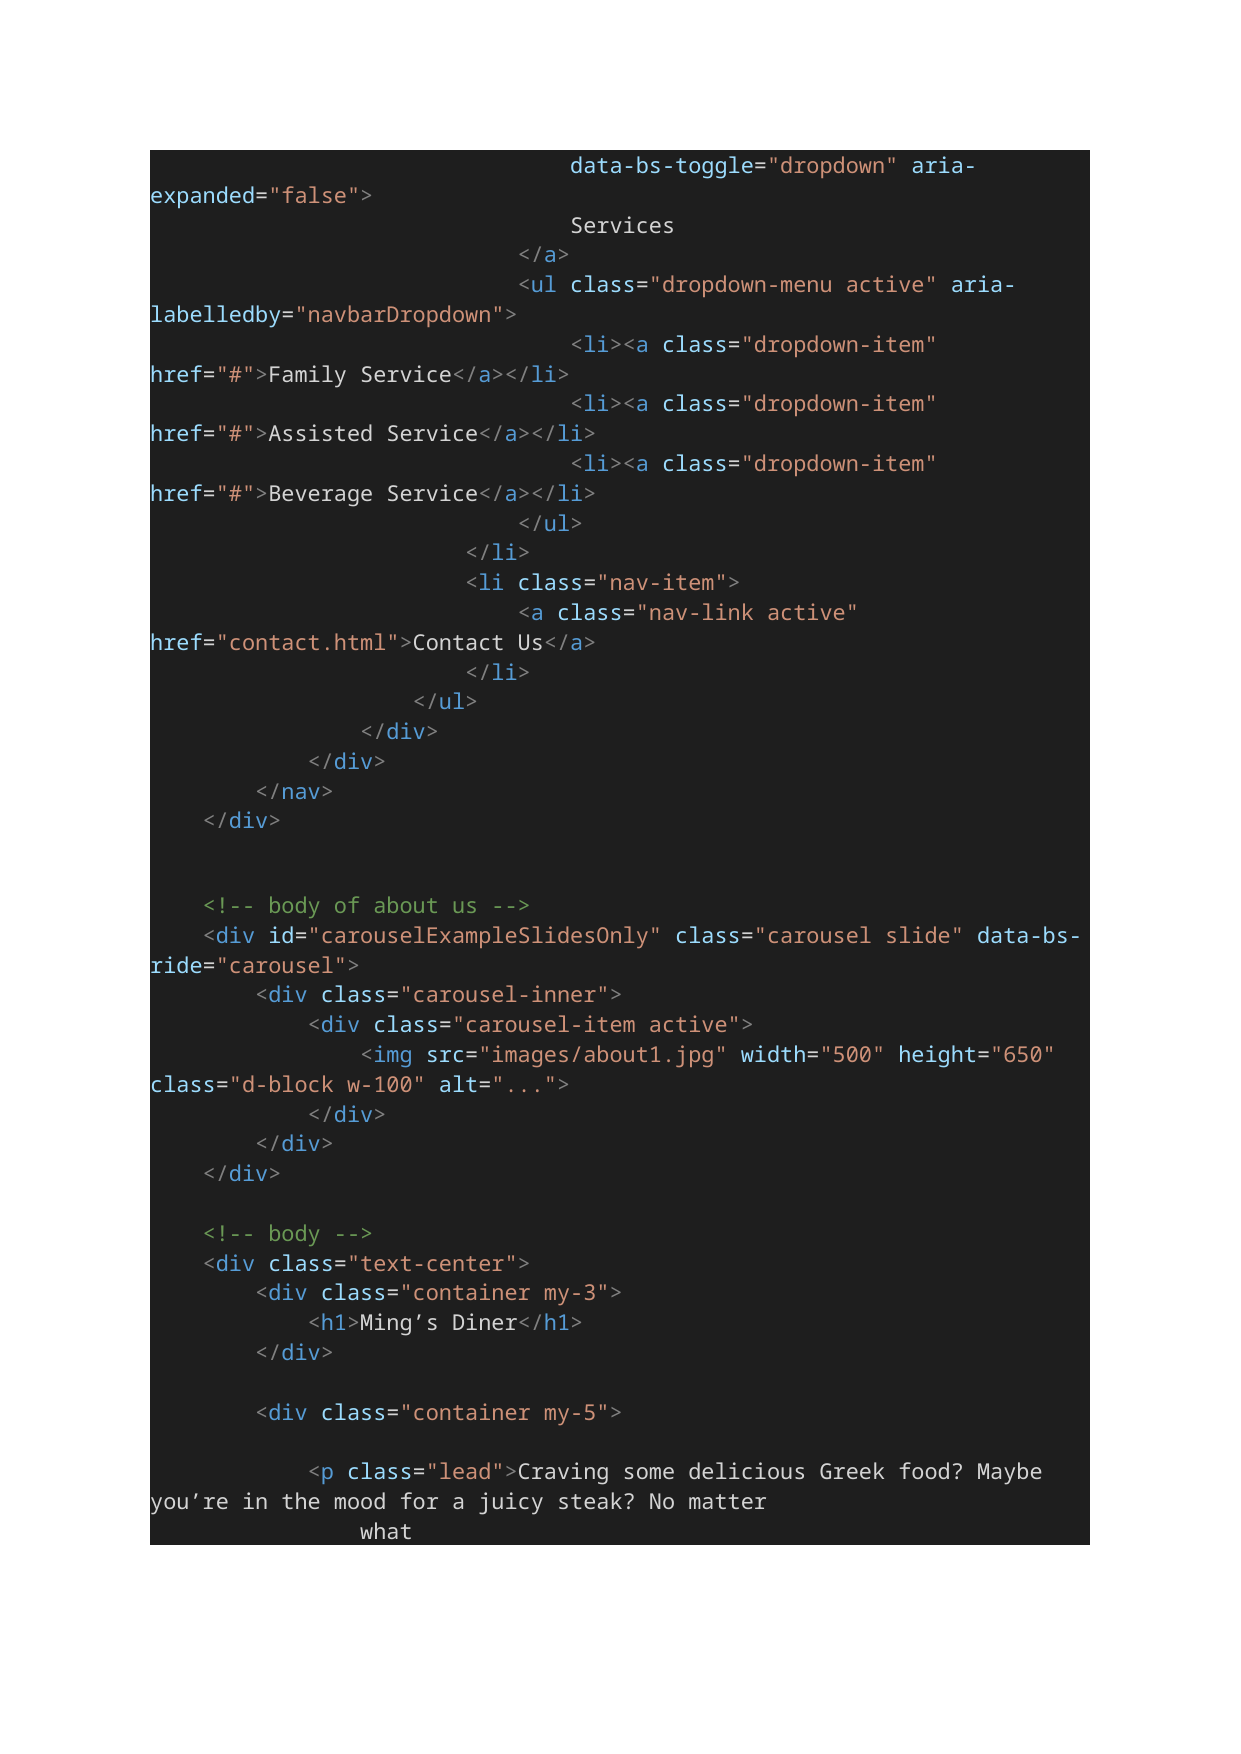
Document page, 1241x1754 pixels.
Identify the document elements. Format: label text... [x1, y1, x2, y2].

text <!-- body of about us --> [150, 890, 1090, 920]
text </ul> [150, 507, 1090, 537]
text </div> [150, 1128, 1090, 1158]
text <a class="nav-link active" href="contact.html">Contact Us</a> [150, 597, 1090, 656]
text </div> [150, 746, 1090, 776]
text <div class="carousel-item active"> [150, 1009, 1090, 1039]
text <img src="images/about1.jpg" width="500" height="650" class="d-block w-100" alt="..."> [150, 1039, 1090, 1098]
text </ul> [150, 686, 1090, 716]
text <li><a class="dropdown-item" href="#">Family Service</a></li> [150, 329, 1090, 388]
text data-bs-toggle="dropdown" aria-expanded="false"> [150, 150, 1090, 209]
text </a> [150, 239, 1090, 269]
text Services [150, 209, 1090, 239]
text <div class="carousel-inner"> [150, 979, 1090, 1009]
text <li><a class="dropdown-item" href="#">Beverage Service</a></li> [150, 448, 1090, 507]
text <li><a class="dropdown-item" href="#">Assisted Service</a></li> [150, 388, 1090, 448]
text <div class="container my-5"> [150, 1396, 1090, 1426]
text <ul class="dropdown-menu active" aria-labelledby="navbarDropdown"> [150, 269, 1090, 329]
text </div> [150, 716, 1090, 746]
text </li> [150, 656, 1090, 686]
text </div> [150, 1098, 1090, 1128]
text <!-- body --> [150, 1218, 1090, 1247]
text <p class="lead">Craving some delicious Greek food? Maybe you’re in the mood for a juicy steak? No matter [150, 1456, 1090, 1516]
text <div class="text-center"> [150, 1247, 1090, 1277]
text <li class="nav-item"> [150, 567, 1090, 597]
text <div id="carouselExampleSlidesOnly" class="carousel slide" data-bs-ride="carousel"> [150, 920, 1090, 979]
text </div> [150, 805, 1090, 835]
text what [150, 1516, 1090, 1545]
text </li> [150, 537, 1090, 567]
text </div> [150, 1337, 1090, 1367]
text </div> [150, 1158, 1090, 1188]
text <h1>Ming’s Diner</h1> [150, 1307, 1090, 1337]
text <div class="container my-3"> [150, 1277, 1090, 1307]
text </nav> [150, 776, 1090, 805]
